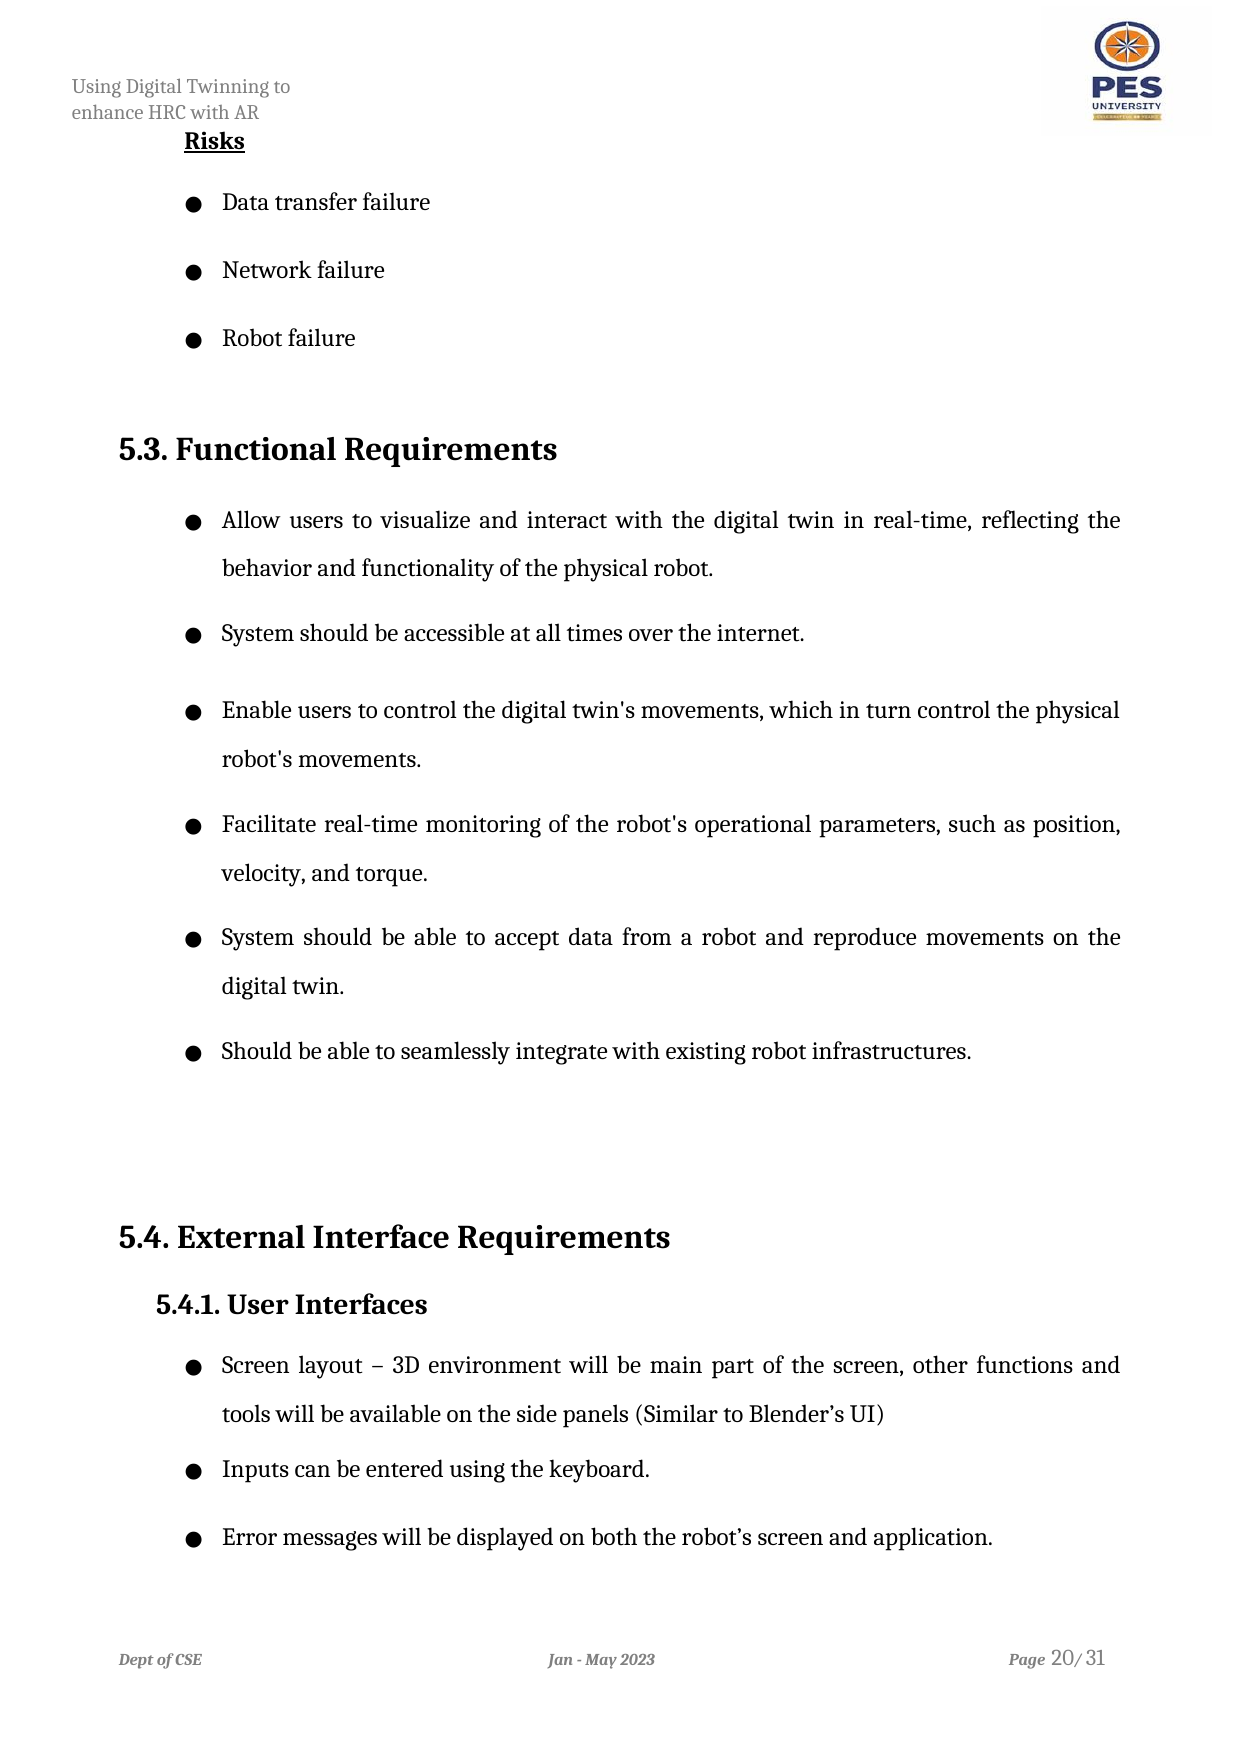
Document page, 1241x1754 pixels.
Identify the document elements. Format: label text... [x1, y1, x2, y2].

subtitle 5.4.1. User Interfaces [156, 1288, 1122, 1322]
subtitle Risks [184, 127, 1122, 156]
list Data transfer failure [184, 179, 1122, 222]
list Enable users to control the digital twin's movements, which in turn control the physical robot's movements. [184, 688, 1122, 774]
list System should be able to accept data from a robot and reproduce movements on the digital twin. [184, 915, 1122, 1001]
list Allow users to visualize and interact with the digital twin in real-time, reflecting the behavior and functionality of the physical robot. [184, 497, 1122, 583]
subtitle 5.4. External Interface Requirements [118, 1218, 1122, 1257]
list Screen layout – 3D environment will be main part of the screen, other functions and tools will be available on the side panels (Similar to Blender’s UI) [184, 1343, 1122, 1429]
list Error messages will be displayed on both the robot’s screen and application. [184, 1515, 1122, 1558]
list Robot failure [184, 315, 1122, 358]
list Should be able to seamlessly integrate with existing robot infrastructures. [184, 1028, 1122, 1071]
picture [1041, 6, 1213, 136]
list Network failure [184, 247, 1122, 290]
list Facilitate real-time monitoring of the robot's operational parameters, such as position, velocity, and torque. [184, 801, 1122, 887]
subtitle 5.3. Functional Requirements [118, 430, 1122, 469]
list Inputs can be entered using the keyboard. [184, 1447, 1122, 1490]
list System should be accessible at all times over the internet. [184, 611, 1122, 653]
